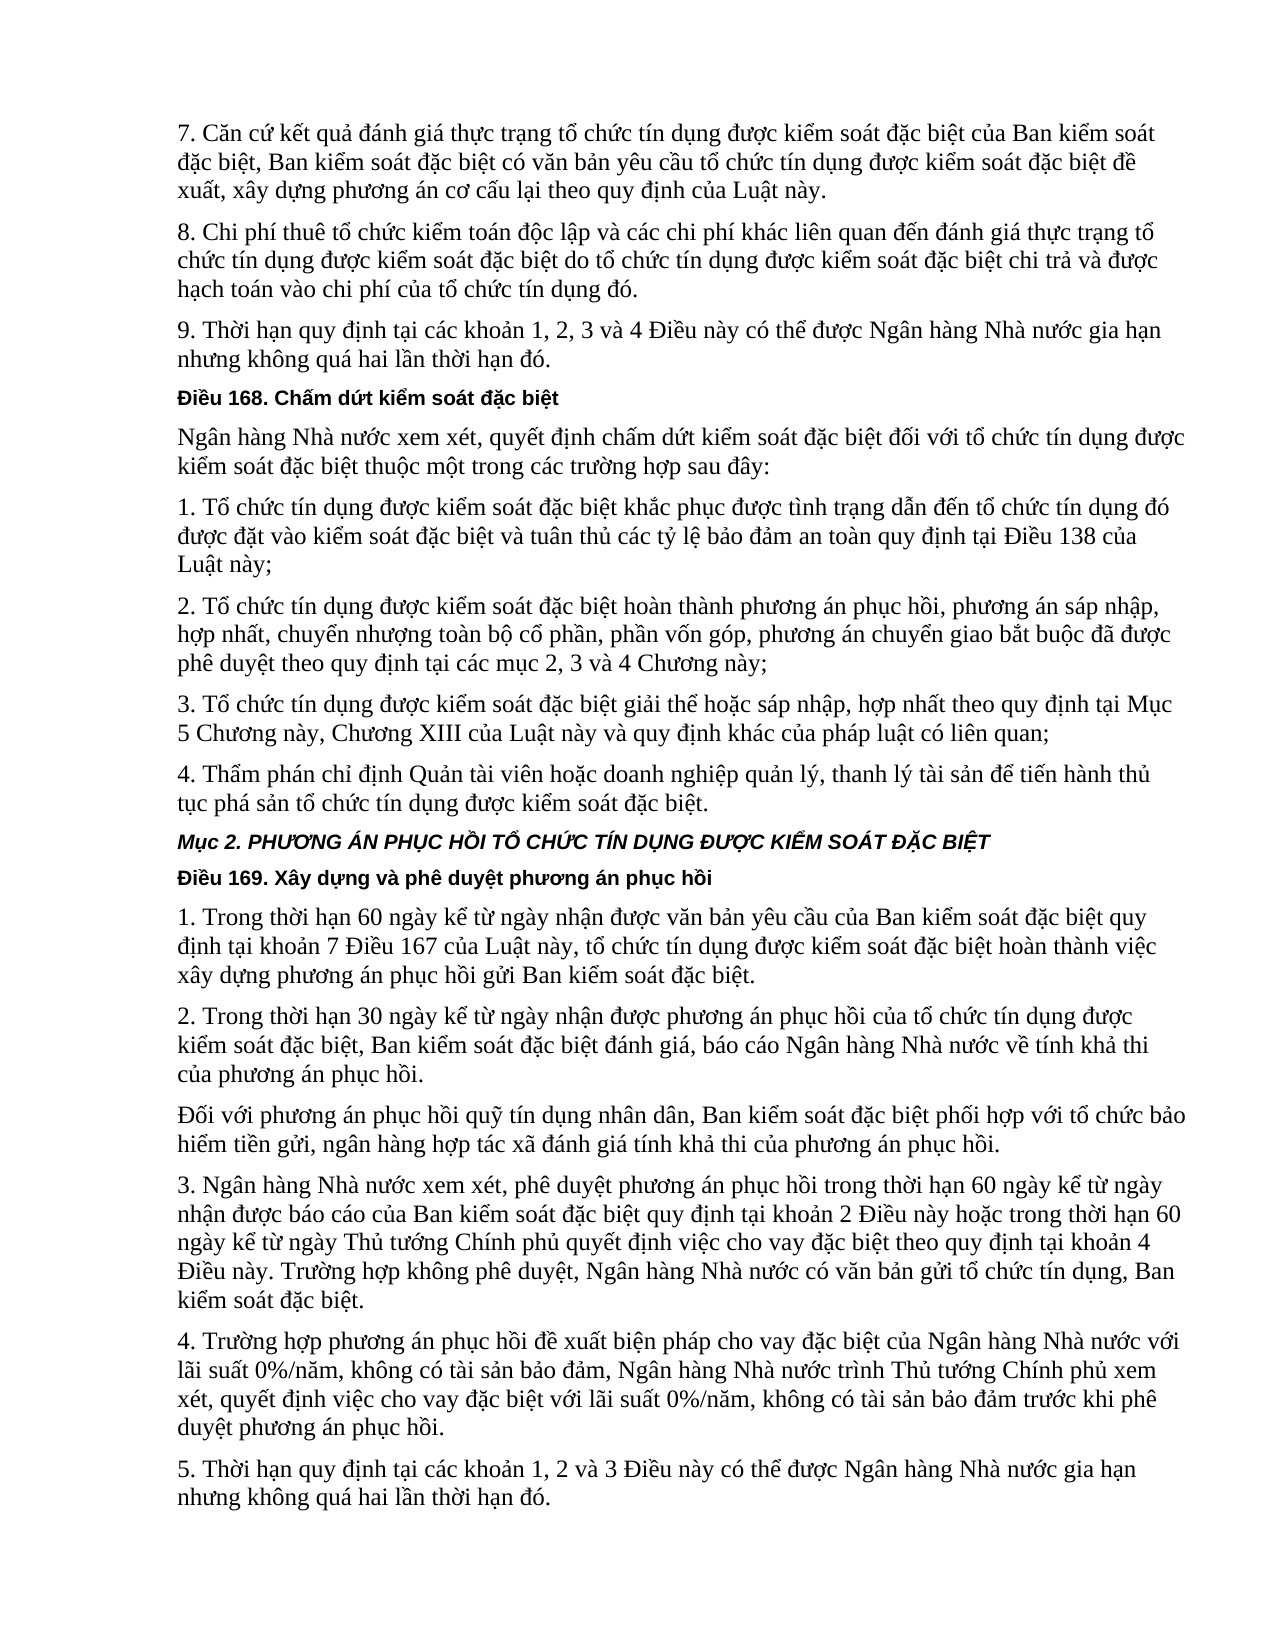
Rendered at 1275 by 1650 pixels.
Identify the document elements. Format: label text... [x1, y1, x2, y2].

text 5. Thời hạn quy định tại các khoản 1, 2 và 3 Điều này có thể được Ngân hàng Nhà nước gia hạn nhưng không quá hai lần thời hạn đó. [177, 1454, 1186, 1511]
text 3. Tổ chức tín dụng được kiểm soát đặc biệt giải thể hoặc sáp nhập, hợp nhất theo quy định tại Mục 5 Chương này, Chương XIII của Luật này và quy định khác của pháp luật có liên quan; [177, 689, 1186, 747]
text Ngân hàng Nhà nước xem xét, quyết định chấm dứt kiểm soát đặc biệt đối với tổ chức tín dụng được kiểm soát đặc biệt thuộc một trong các trường hợp sau đây: [177, 422, 1186, 479]
text 3. Ngân hàng Nhà nước xem xét, phê duyệt phương án phục hồi trong thời hạn 60 ngày kể từ ngày nhận được báo cáo của Ban kiểm soát đặc biệt quy định tại khoản 2 Điều này hoặc trong thời hạn 60 ngày kể từ ngày Thủ tướng Chính phủ quyết định việc cho vay đặc biệt theo quy định tại khoản 4 Điều này. Trường hợp không phê duyệt, Ngân hàng Nhà nước có văn bản gửi tổ chức tín dụng, Ban kiểm soát đặc biệt. [177, 1170, 1186, 1314]
text Đối với phương án phục hồi quỹ tín dụng nhân dân, Ban kiểm soát đặc biệt phối hợp với tổ chức bảo hiểm tiền gửi, ngân hàng hợp tác xã đánh giá tính khả thi của phương án phục hồi. [177, 1100, 1186, 1157]
text 4. Trường hợp phương án phục hồi đề xuất biện pháp cho vay đặc biệt của Ngân hàng Nhà nước với lãi suất 0%/năm, không có tài sản bảo đảm, Ngân hàng Nhà nước trình Thủ tướng Chính phủ xem xét, quyết định việc cho vay đặc biệt với lãi suất 0%/năm, không có tài sản bảo đảm trước khi phê duyệt phương án phục hồi. [177, 1326, 1186, 1441]
text 2. Tổ chức tín dụng được kiểm soát đặc biệt hoàn thành phương án phục hồi, phương án sáp nhập, hợp nhất, chuyển nhượng toàn bộ cổ phần, phần vốn góp, phương án chuyển giao bắt buộc đã được phê duyệt theo quy định tại các mục 2, 3 và 4 Chương này; [177, 591, 1186, 677]
text 7. Căn cứ kết quả đánh giá thực trạng tổ chức tín dụng được kiểm soát đặc biệt của Ban kiểm soát đặc biệt, Ban kiểm soát đặc biệt có văn bản yêu cầu tổ chức tín dụng được kiểm soát đặc biệt đề xuất, xây dựng phương án cơ cấu lại theo quy định của Luật này. [177, 118, 1186, 204]
text 1. Trong thời hạn 60 ngày kể từ ngày nhận được văn bản yêu cầu của Ban kiểm soát đặc biệt quy định tại khoản 7 Điều 167 của Luật này, tổ chức tín dụng được kiểm soát đặc biệt hoàn thành việc xây dựng phương án phục hồi gửi Ban kiểm soát đặc biệt. [177, 902, 1186, 989]
subtitle Điều 169. Xây dựng và phê duyệt phương án phục hồi [177, 866, 1186, 890]
text 9. Thời hạn quy định tại các khoản 1, 2, 3 và 4 Điều này có thể được Ngân hàng Nhà nước gia hạn nhưng không quá hai lần thời hạn đó. [177, 316, 1186, 373]
text 4. Thẩm phán chỉ định Quản tài viên hoặc doanh nghiệp quản lý, thanh lý tài sản để tiến hành thủ tục phá sản tổ chức tín dụng được kiểm soát đặc biệt. [177, 759, 1186, 817]
text 1. Tổ chức tín dụng được kiểm soát đặc biệt khắc phục được tình trạng dẫn đến tổ chức tín dụng đó được đặt vào kiểm soát đặc biệt và tuân thủ các tỷ lệ bảo đảm an toàn quy định tại Điều 138 của Luật này; [177, 492, 1186, 578]
subtitle Mục 2. PHƯƠNG ÁN PHỤC HỒI TỔ CHỨC TÍN DỤNG ĐƯỢC KIỂM SOÁT ĐẶC BIỆT [177, 829, 1186, 853]
text 8. Chi phí thuê tổ chức kiểm toán độc lập và các chi phí khác liên quan đến đánh giá thực trạng tổ chức tín dụng được kiểm soát đặc biệt do tổ chức tín dụng được kiểm soát đặc biệt chi trả và được hạch toán vào chi phí của tổ chức tín dụng đó. [177, 217, 1186, 303]
text 2. Trong thời hạn 30 ngày kể từ ngày nhận được phương án phục hồi của tổ chức tín dụng được kiểm soát đặc biệt, Ban kiểm soát đặc biệt đánh giá, báo cáo Ngân hàng Nhà nước về tính khả thi của phương án phục hồi. [177, 1001, 1186, 1087]
subtitle Điều 168. Chấm dứt kiểm soát đặc biệt [177, 386, 1186, 409]
